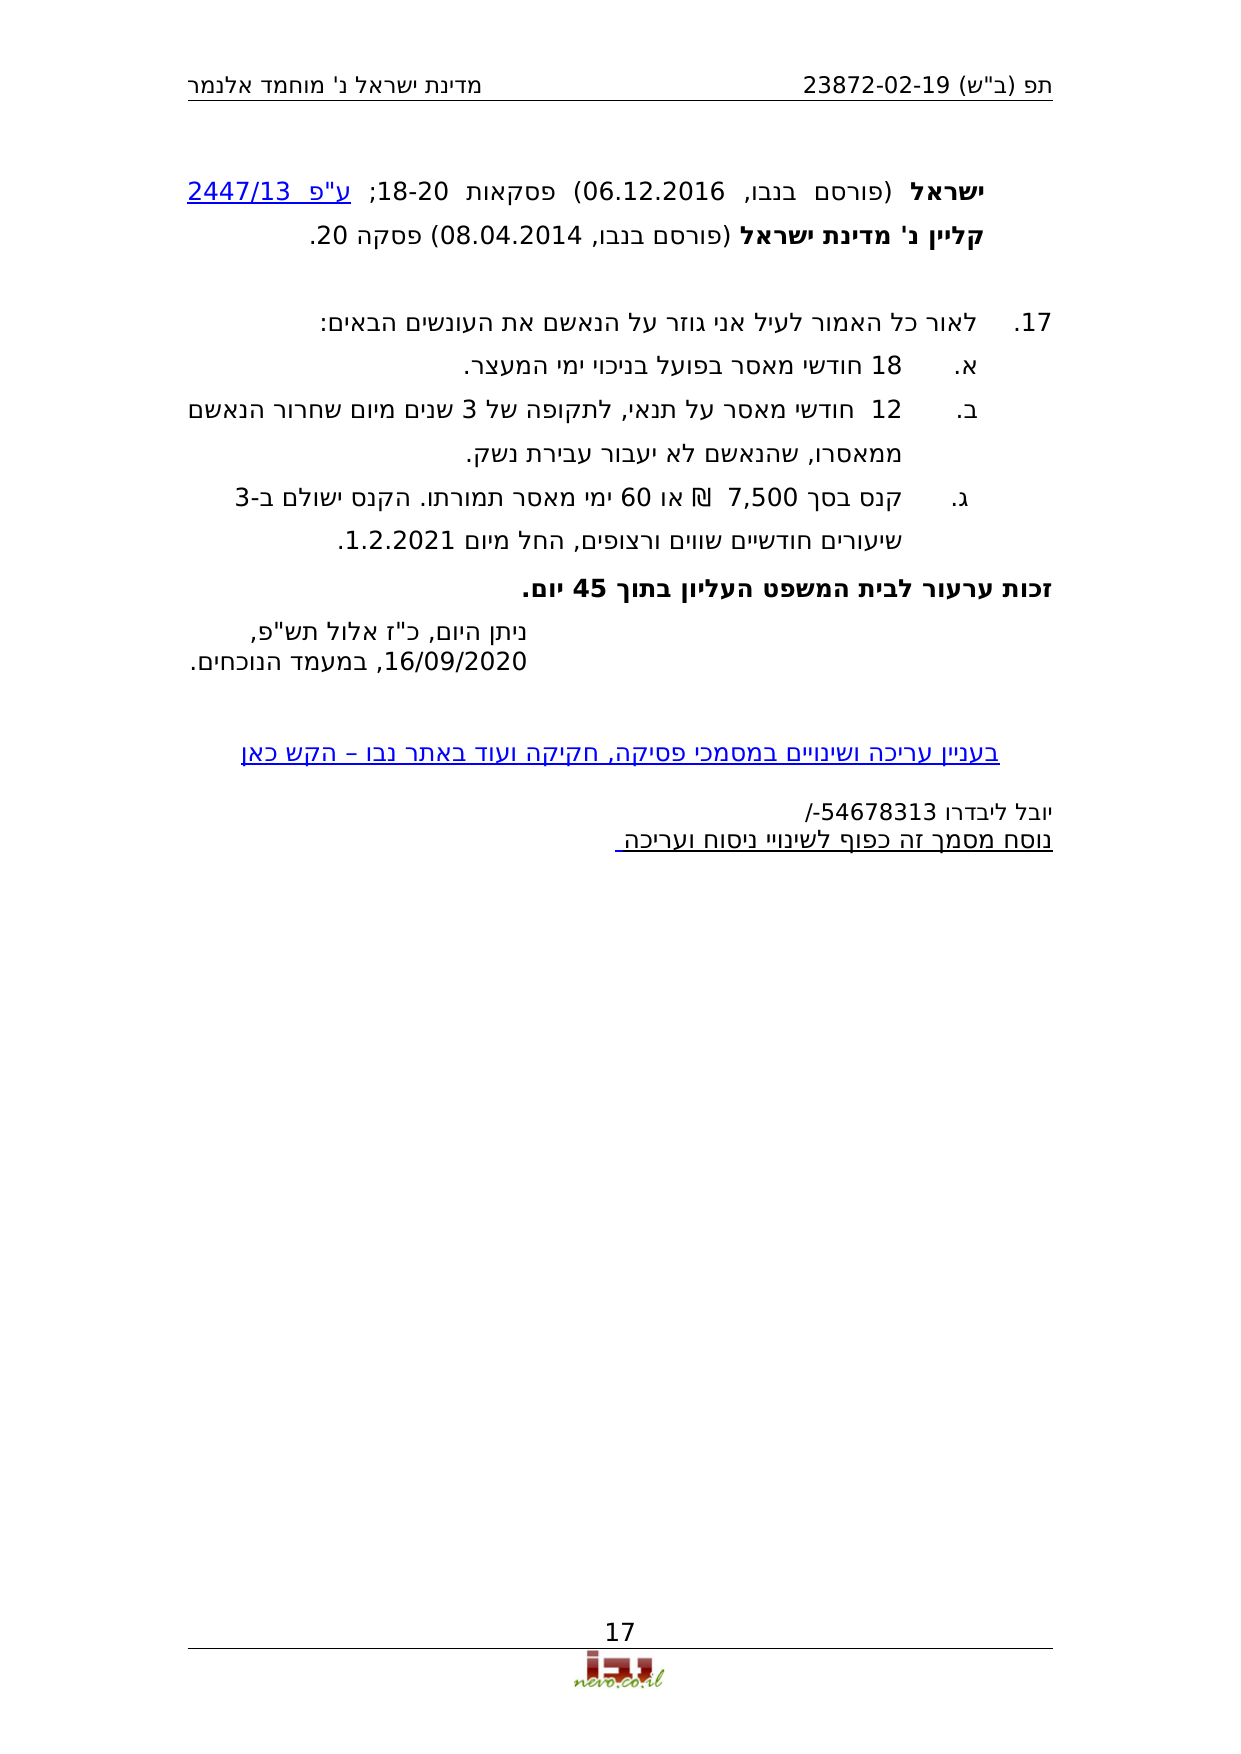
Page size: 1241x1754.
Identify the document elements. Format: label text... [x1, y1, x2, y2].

text זכות ערעור לבית המשפט העליון בתוך 45 יום. [187, 574, 1053, 603]
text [187, 177, 1059, 250]
text 5129371ג. קנס בסך 7,500 ₪ או 60 ימי מאסר תמורתו. הקנס ישולם ב-3 שיעורים חודשיים שווים ורצופים, החל מיום 1.2.2021. [187, 483, 978, 556]
text ניתן היום, כ"ז אלול תש"פ, 16/09/2020, במעמד הנוכחים. [187, 618, 528, 676]
text יובל ליבדרו 54678313-/ [187, 799, 1053, 825]
text א. 18 חודשי מאסר בפועל בניכוי ימי המעצר. [187, 352, 1053, 381]
text בעניין עריכה ושינויים במסמכי פסיקה, חקיקה ועוד באתר נבו – הקש כאן [187, 738, 1053, 767]
text 17. לאור כל האמור לעיל אני גוזר על הנאשם את העונשים הבאים: [187, 308, 1053, 337]
text נוסח מסמך זה כפוף לשינויי ניסוח ועריכה [187, 825, 1053, 854]
picture [574, 1650, 666, 1689]
text ב. 12 חודשי מאסר על תנאי, לתקופה של 3 שנים מיום שחרור הנאשם ממאסרו, שהנאשם לא יעבור עבירת נשק. [187, 395, 978, 468]
